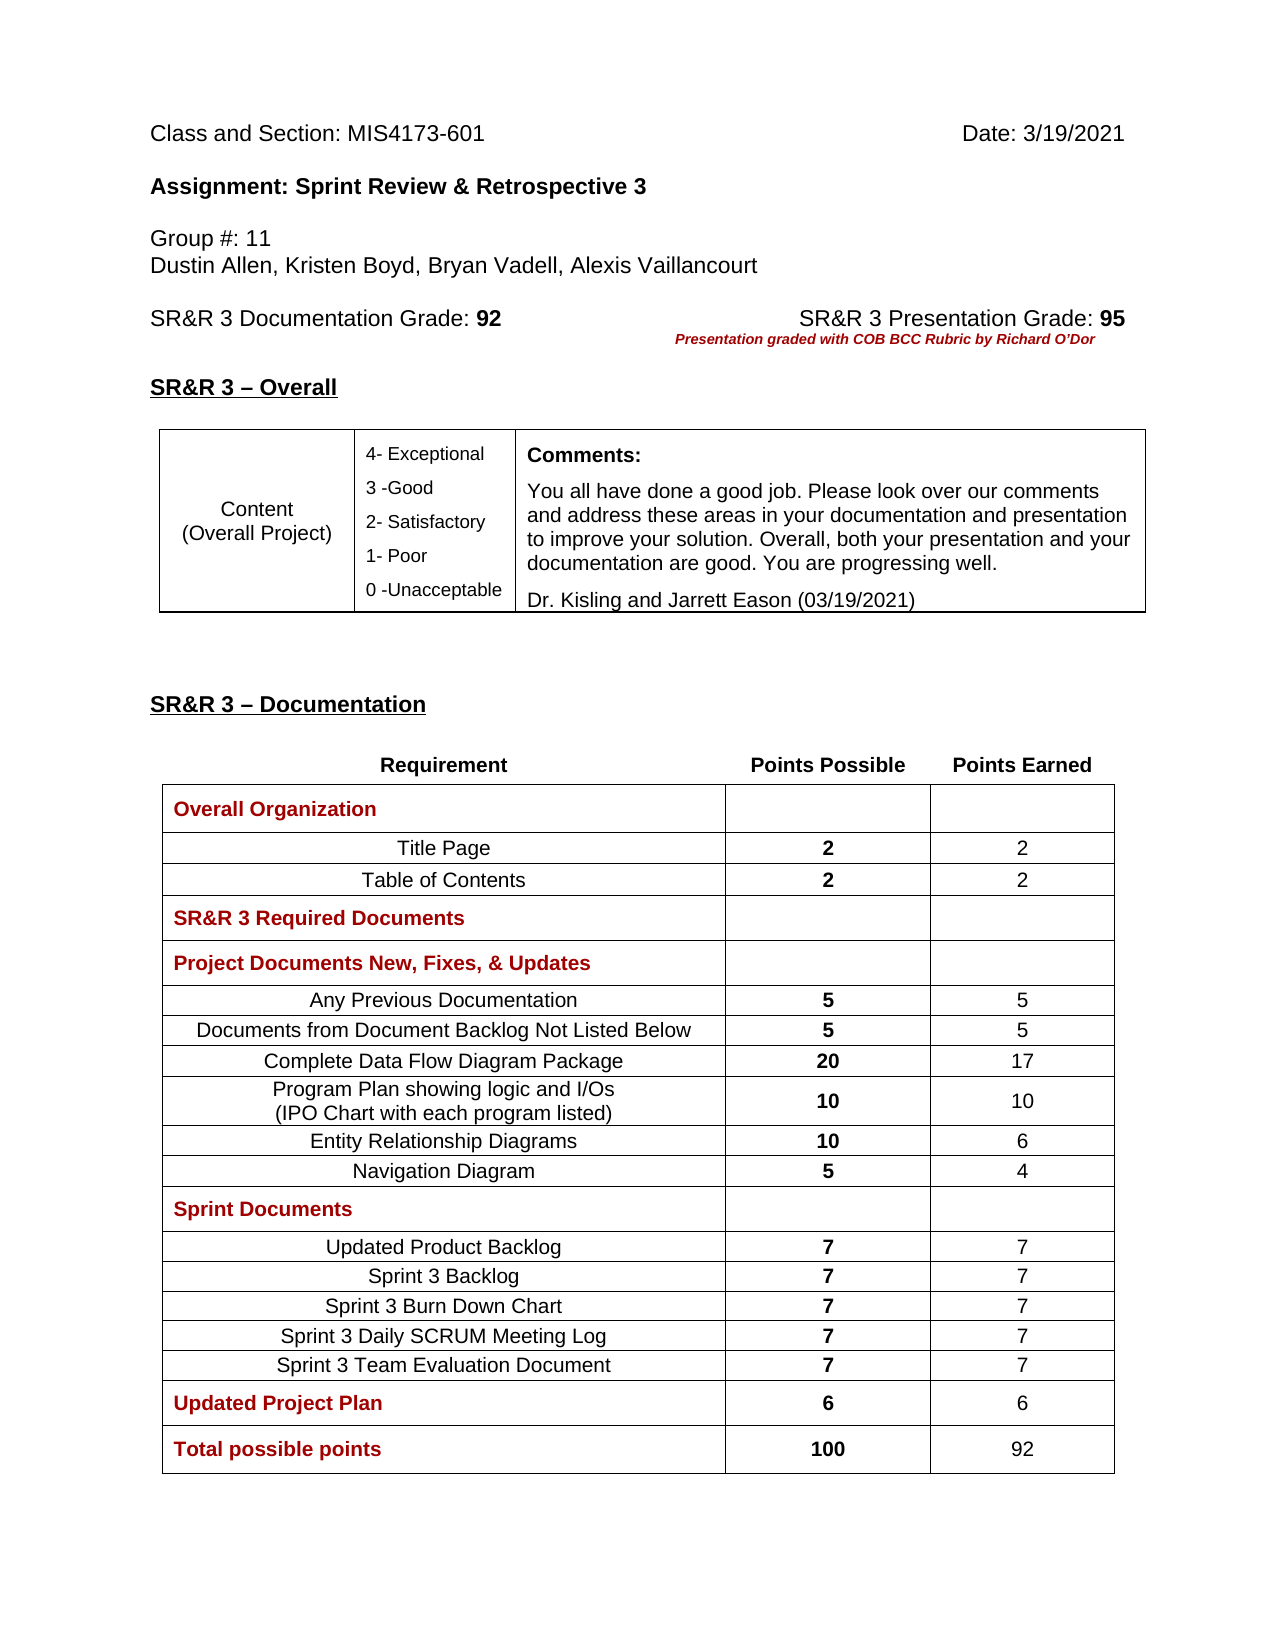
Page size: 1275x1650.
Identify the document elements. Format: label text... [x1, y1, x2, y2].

table_cell 6 [931, 1126, 1114, 1155]
table_cell 92 [931, 1426, 1114, 1473]
text SR&R 3 Documentation Grade: 92 SR&R 3 Presentation Grade: 95 [150, 304, 1125, 331]
table_cell Complete Data Flow Diagram Package [163, 1046, 725, 1076]
table_cell Documents from Document Backlog Not Listed Below [163, 1016, 725, 1045]
table_cell [726, 785, 930, 832]
text Group #: 11 [150, 225, 1125, 252]
text Presentation graded with COB BCC Rubric by Richard O’Dor [150, 331, 1125, 348]
table_cell Navigation Diagram [163, 1156, 725, 1186]
table_cell Sprint 3 Daily SCRUM Meeting Log [163, 1321, 725, 1350]
table_cell 6 [931, 1381, 1114, 1424]
table_cell 7 [931, 1232, 1114, 1261]
table_cell 7 [931, 1292, 1114, 1320]
subtitle SR&R 3 – Documentation [150, 691, 1125, 718]
table_cell 10 [726, 1126, 930, 1155]
table_header 4- Exceptional 3 -Good 2- Satisfactory 1- Poor 0 -Unacceptable [355, 430, 515, 611]
table_cell 2 [931, 864, 1114, 895]
table_cell Sprint 3 Backlog [163, 1262, 725, 1291]
table_cell 5 [931, 986, 1114, 1015]
table_cell Total possible points [163, 1426, 725, 1473]
table_cell 7 [726, 1262, 930, 1291]
text Class and Section: MIS4173-601 Date: 3/19/2021 [150, 120, 1125, 146]
table_cell Entity Relationship Diagrams [163, 1126, 725, 1155]
table_cell 7 [931, 1262, 1114, 1291]
table_cell Overall Organization [163, 785, 725, 832]
table_cell [931, 785, 1114, 832]
table_cell [726, 941, 930, 985]
table_cell Updated Product Backlog [163, 1232, 725, 1261]
table_cell 7 [726, 1292, 930, 1320]
table_cell Sprint 3 Burn Down Chart [163, 1292, 725, 1320]
table_cell 4 [931, 1156, 1114, 1186]
text Dustin Allen, Kristen Boyd, Bryan Vadell, Alexis Vaillancourt [150, 252, 1125, 278]
table_cell [931, 1187, 1114, 1231]
table_cell 20 [726, 1046, 930, 1076]
table_cell [931, 896, 1114, 940]
table_cell Project Documents New, Fixes, & Updates [163, 941, 725, 985]
table_cell [726, 896, 930, 940]
table_cell 100 [726, 1426, 930, 1473]
table_cell 5 [726, 1156, 930, 1186]
table_cell 2 [931, 833, 1114, 863]
table_cell 7 [726, 1351, 930, 1379]
subtitle SR&R 3 – Overall [150, 374, 1125, 400]
table_cell [726, 1187, 930, 1231]
table_cell Sprint Documents [163, 1187, 725, 1231]
table_cell 17 [931, 1046, 1114, 1076]
table_cell 7 [726, 1321, 930, 1350]
table_header Points Earned [931, 747, 1114, 784]
table_cell Table of Contents [163, 864, 725, 895]
table_cell 5 [726, 1016, 930, 1045]
table_cell Any Previous Documentation [163, 986, 725, 1015]
table_header Comments: You all have done a good job. Please look over our comments and address these areas in your documentation and presentation to improve your solution. Overall, both your presentation and your documentation are good. You are progressing well. Dr. Kisling and Jarrett Eason (03/19/2021) [516, 430, 1145, 611]
table_cell 5 [726, 986, 930, 1015]
table_cell Title Page [163, 833, 725, 863]
table_cell 7 [726, 1232, 930, 1261]
table_cell 6 [726, 1381, 930, 1424]
table_cell 10 [726, 1077, 930, 1124]
table_cell [931, 941, 1114, 985]
table_cell SR&R 3 Required Documents [163, 896, 725, 940]
table_cell 5 [931, 1016, 1114, 1045]
table_cell 10 [931, 1077, 1114, 1124]
table_cell Program Plan showing logic and I/Os (IPO Chart with each program listed) [163, 1077, 725, 1124]
table_cell 2 [726, 833, 930, 863]
subtitle Assignment: Sprint Review & Retrospective 3 [150, 173, 1125, 199]
table_cell Sprint 3 Team Evaluation Document [163, 1351, 725, 1379]
table_header Requirement [162, 747, 725, 784]
table_cell 2 [726, 864, 930, 895]
table_cell 7 [931, 1351, 1114, 1379]
table_header Content (Overall Project) [160, 430, 354, 611]
table_cell 7 [931, 1321, 1114, 1350]
table_cell Updated Project Plan [163, 1381, 725, 1424]
table_header Points Possible [725, 747, 931, 784]
